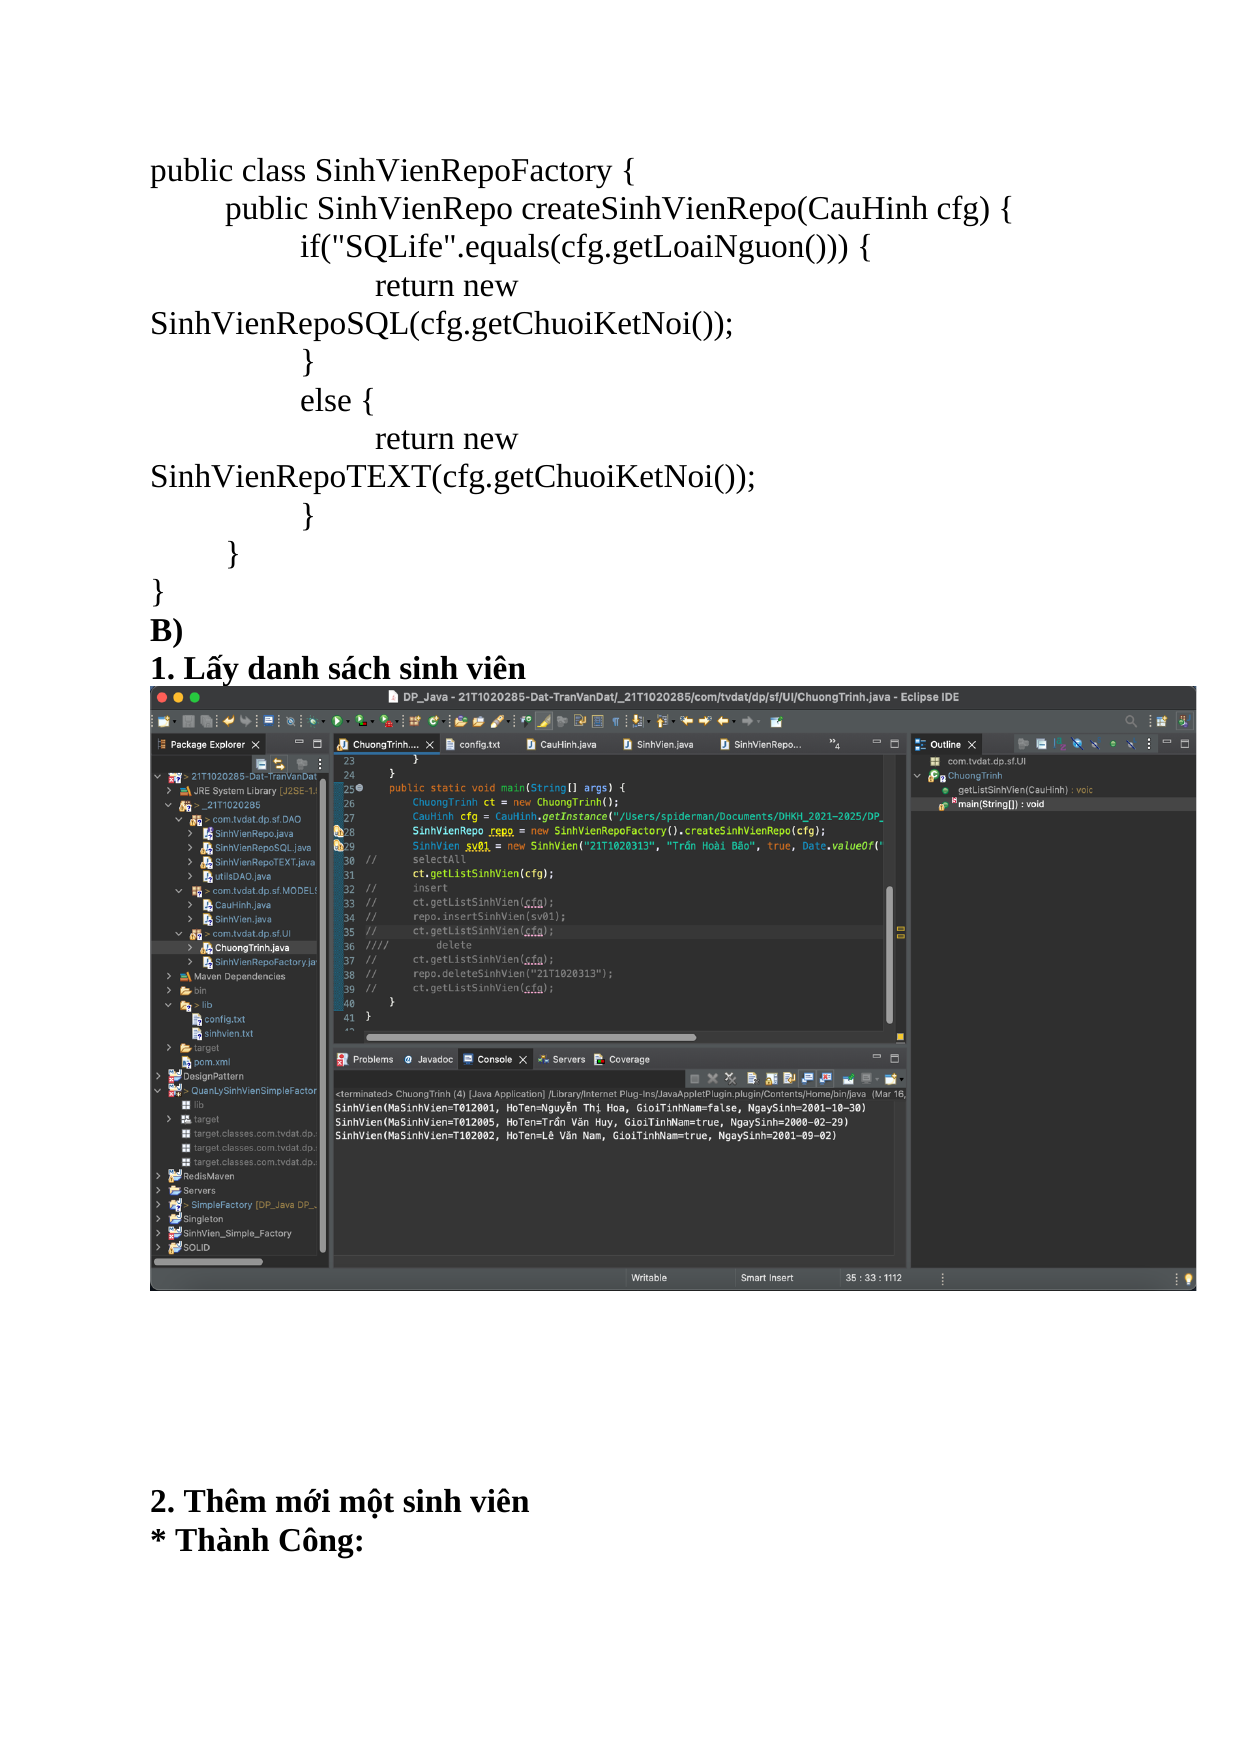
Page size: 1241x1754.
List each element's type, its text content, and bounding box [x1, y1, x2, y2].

text } [150, 495, 1090, 533]
text B) [150, 610, 1090, 648]
picture [150, 686, 1197, 1291]
text * Thành Công: [150, 1520, 1090, 1558]
text public class SinhVienRepoFactory { [150, 150, 1090, 188]
text return new SinhVienRepoSQL(cfg.getChuoiKetNoi()); [150, 265, 1090, 342]
text 1. Lấy danh sách sinh viên [150, 648, 1090, 686]
text 2. Thêm mới một sinh viên [150, 1482, 1090, 1520]
text return new SinhVienRepoTEXT(cfg.getChuoiKetNoi()); [150, 418, 1090, 495]
text else { [150, 380, 1090, 418]
text if("SQLife".equals(cfg.getLoaiNguon())) { [150, 227, 1090, 265]
text } [150, 572, 1090, 610]
text } [150, 342, 1090, 380]
text } [150, 533, 1090, 572]
text public SinhVienRepo createSinhVienRepo(CauHinh cfg) { [150, 188, 1090, 227]
